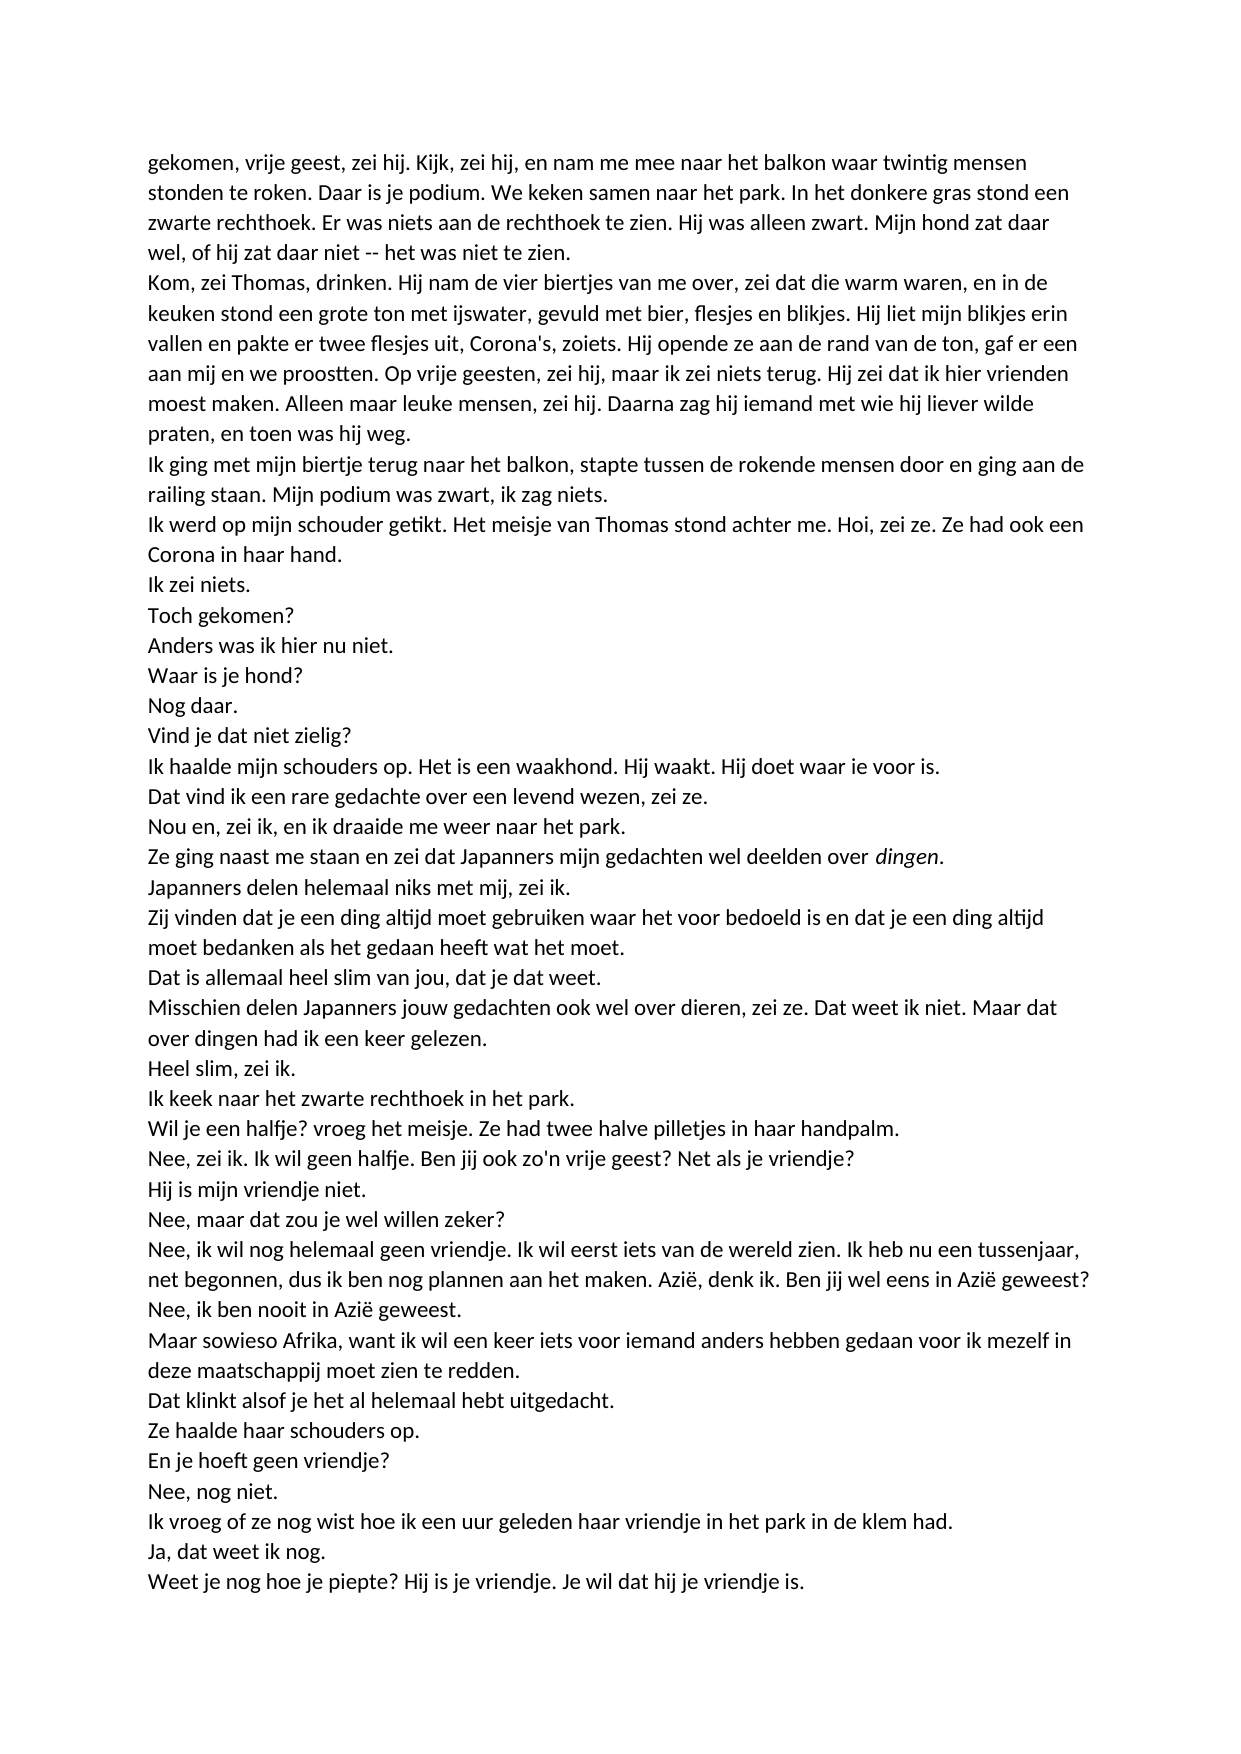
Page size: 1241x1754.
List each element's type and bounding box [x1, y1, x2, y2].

text [148, 148, 1093, 1595]
